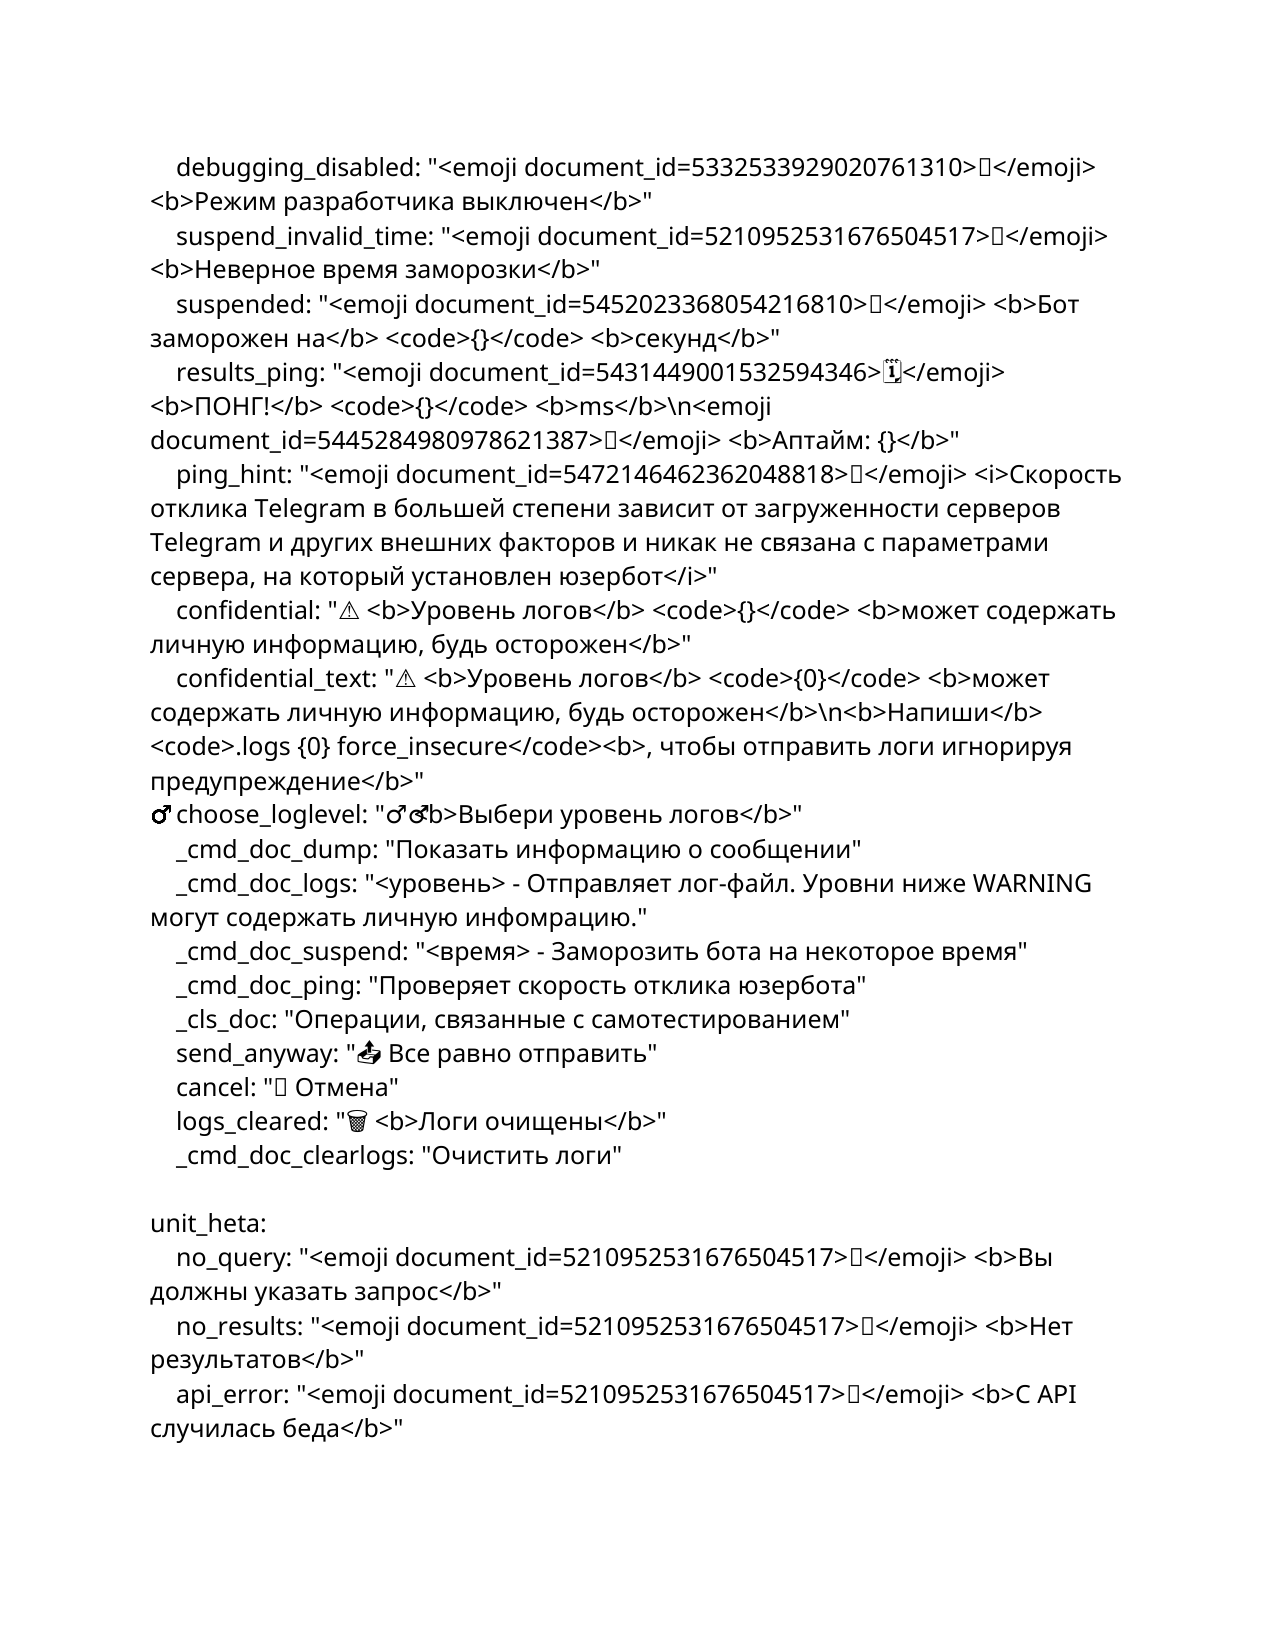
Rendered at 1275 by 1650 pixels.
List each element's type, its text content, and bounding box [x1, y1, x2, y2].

text api_error: "<emoji document_id=5210952531676504517>❌</emoji> <b>С API случилась беда</b>" [150, 1376, 1125, 1444]
text _cmd_doc_suspend: "<время> - Заморозить бота на некоторое время" [150, 933, 1125, 967]
text no_results: "<emoji document_id=5210952531676504517>❌</emoji> <b>Нет результатов</b>" [150, 1308, 1125, 1376]
text suspended: "<emoji document_id=5452023368054216810>🥶</emoji> <b>Бот заморожен на</b> <code>{}</code> <b>секунд</b>" [150, 286, 1125, 354]
text results_ping: "<emoji document_id=5431449001532594346>🗓</emoji> <b>ПОНГ!</b> <code>{}</code> <b>ms</b>\n<emoji document_id=5445284980978621387>🚀</emoji> <b>Аптайм: {}</b>" [150, 354, 1125, 457]
text confidential_text: "⚠️ <b>Уровень логов</b> <code>{0}</code> <b>может содержать личную информацию, будь осторожен</b>\n<b>Напиши</b> <code>.logs {0} force_insecure</code><b>, чтобы отправить логи игнорируя предупреждение</b>" [150, 661, 1125, 797]
text no_query: "<emoji document_id=5210952531676504517>❌</emoji> <b>Вы должны указать запрос</b>" [150, 1240, 1125, 1308]
text logs_cleared: "🗑 <b>Логи очищены</b>" [150, 1104, 1125, 1138]
text _cmd_doc_clearlogs: "Очистить логи" [150, 1138, 1125, 1172]
text _cmd_doc_ping: "Проверяет скорость отклика юзербота" [150, 967, 1125, 1002]
text debugging_disabled: "<emoji document_id=5332533929020761310>✅</emoji> <b>Режим разработчика выключен</b>" [150, 150, 1125, 218]
text _cmd_doc_logs: "<уровень> - Отправляет лог-файл. Уровни ниже WARNING могут содержать личную инфомрацию." [150, 865, 1125, 933]
text cancel: "🚫 Отмена" [150, 1070, 1125, 1104]
text choose_loglevel: "💁‍♂️ <b>Выбери уровень логов</b>" [150, 797, 1125, 831]
text _cls_doc: "Операции, связанные с самотестированием" [150, 1002, 1125, 1036]
text _cmd_doc_dump: "Показать информацию о сообщении" [150, 831, 1125, 865]
text send_anyway: "📤 Все равно отправить" [150, 1036, 1125, 1070]
text ping_hint: "<emoji document_id=5472146462362048818>💡</emoji> <i>Скорость отклика Telegram в большей степени зависит от загруженности серверов Telegram и других внешних факторов и никак не связана с параметрами сервера, на который установлен юзербот</i>" [150, 457, 1125, 593]
text suspend_invalid_time: "<emoji document_id=5210952531676504517>🚫</emoji> <b>Неверное время заморозки</b>" [150, 218, 1125, 286]
text confidential: "⚠️ <b>Уровень логов</b> <code>{}</code> <b>может содержать личную информацию, будь осторожен</b>" [150, 593, 1125, 661]
text unit_heta: [150, 1206, 1125, 1240]
